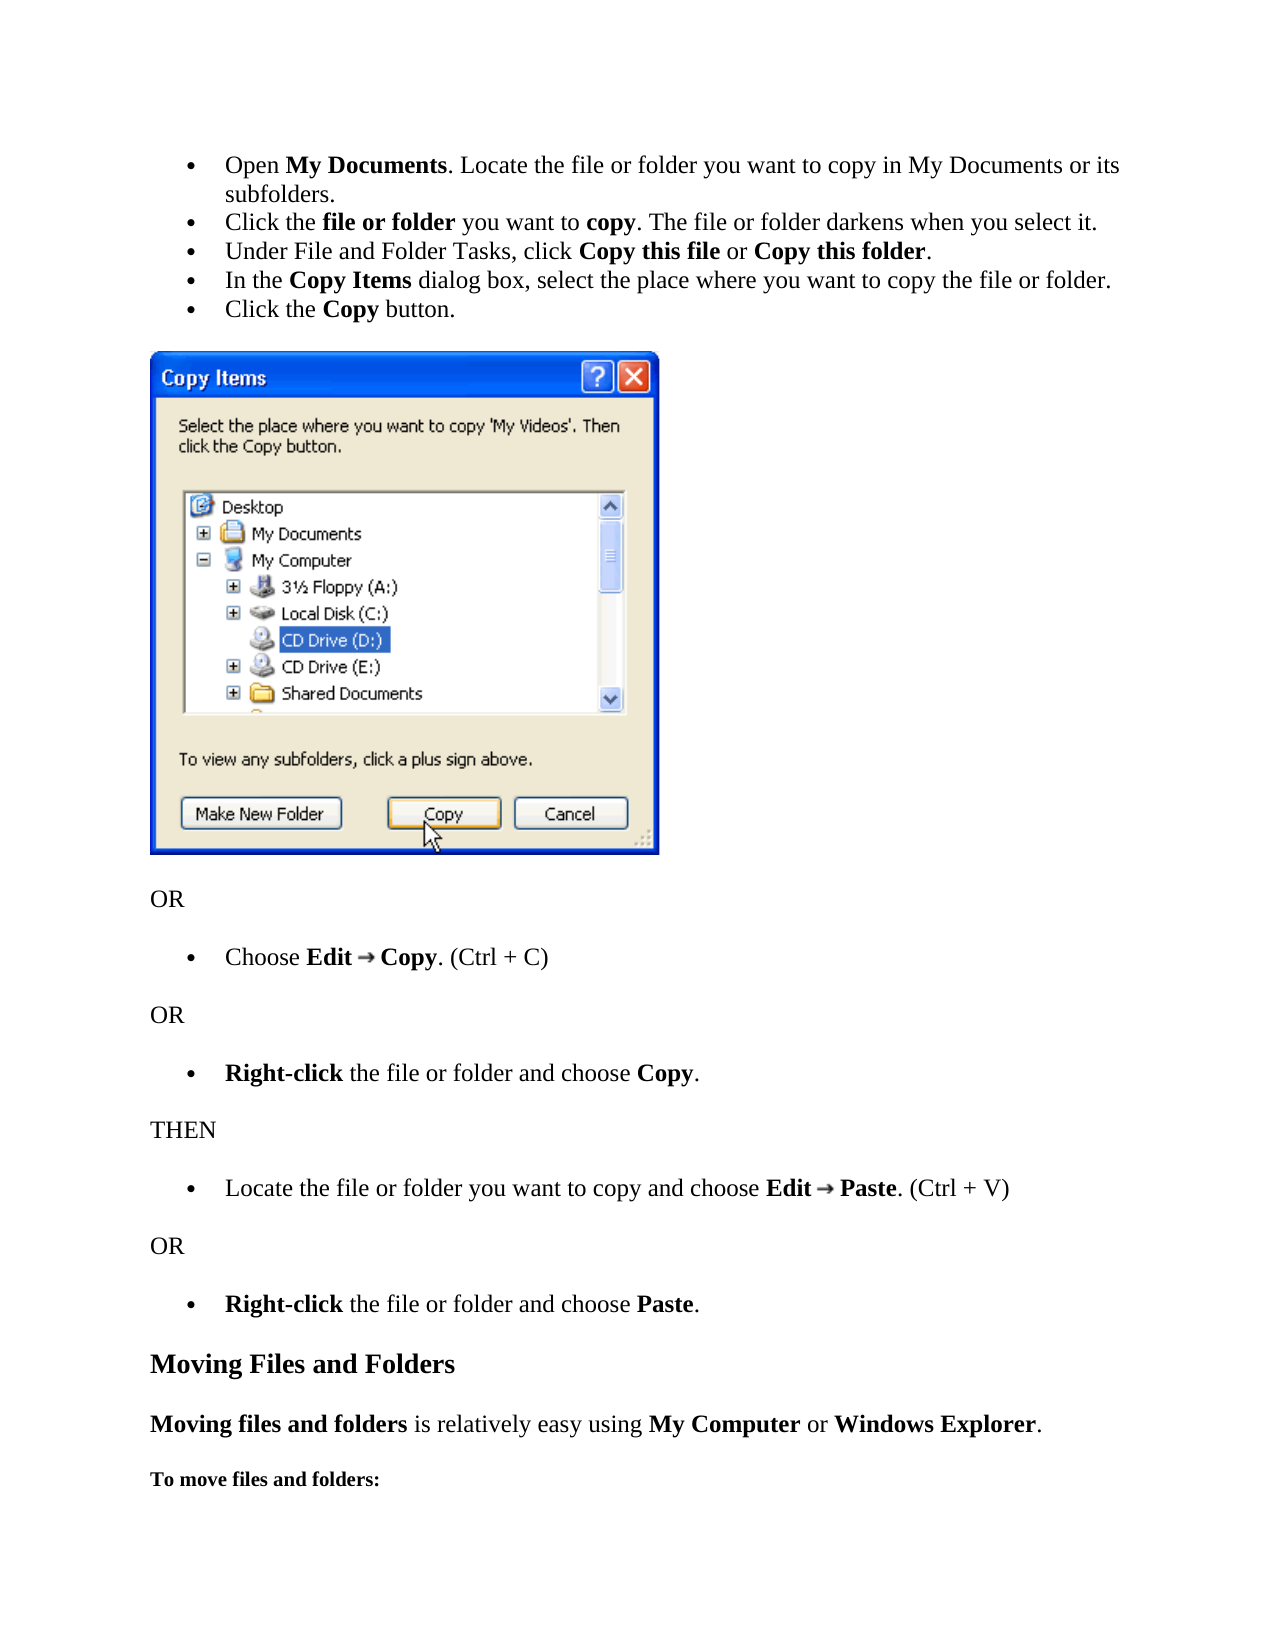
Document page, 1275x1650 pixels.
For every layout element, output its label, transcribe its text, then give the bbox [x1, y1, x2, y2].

picture [811, 1178, 840, 1197]
list Choose EditCopy. (Ctrl + C) [187, 942, 1125, 971]
list Under File and Folder Tasks, click Copy this file or Copy this folder. [187, 236, 1125, 265]
list Locate the file or folder you want to copy and choose EditPaste. (Ctrl + V) [187, 1173, 1125, 1202]
text OR [150, 1000, 1125, 1028]
text OR [150, 884, 1125, 913]
list Right-click the file or folder and choose Paste. [187, 1289, 1125, 1318]
text Moving Files and Folders [150, 1347, 1125, 1380]
list Open My Documents. Locate the file or folder you want to copy in My Documents or its subfolders. [187, 150, 1125, 207]
text To move files and folders: [150, 1467, 1125, 1491]
text THEN [150, 1116, 1125, 1144]
list In the Copy Items dialog box, select the place where you want to copy the file or folder. [187, 265, 1125, 294]
picture [352, 946, 381, 966]
list Click the Copy button. [187, 294, 1125, 322]
list Click the file or folder you want to copy. The file or folder darkens when you select it. [187, 207, 1125, 236]
text Moving files and folders is relatively easy using My Computer or Windows Explorer. [150, 1409, 1125, 1438]
text OR [150, 1231, 1125, 1260]
list Right-click the file or folder and choose Copy. [187, 1058, 1125, 1086]
picture [150, 351, 660, 855]
